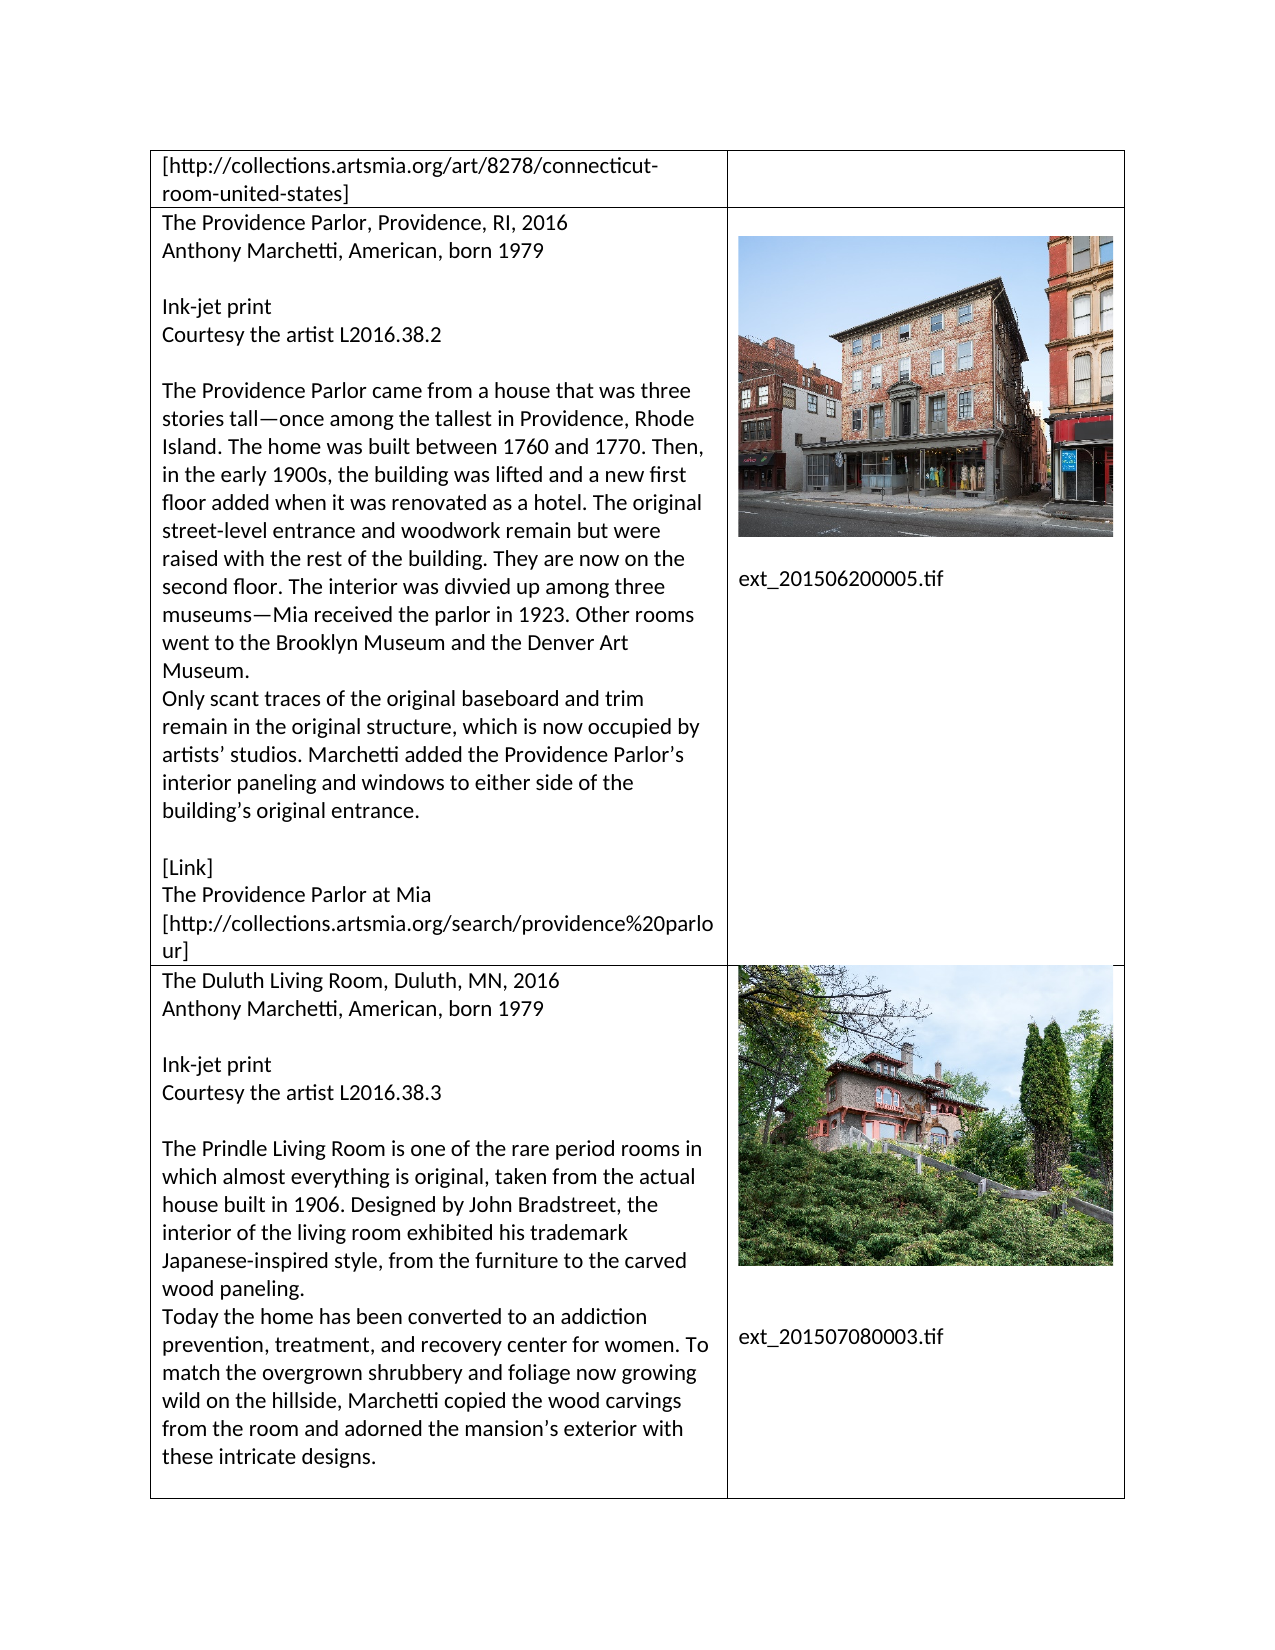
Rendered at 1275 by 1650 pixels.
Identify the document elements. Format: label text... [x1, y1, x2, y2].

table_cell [728, 966, 1124, 1498]
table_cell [151, 151, 727, 207]
picture [738, 236, 1114, 537]
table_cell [728, 151, 1124, 207]
picture [738, 965, 1114, 1266]
table_cell The Providence Parlor, Providence, RI, 2016 Anthony Marchetti, American, born 1979 Ink-jet print Courtesy the artist L2016.38.2 The Providence Parlor came from a house that was three stories tall—once among the tallest in Providence, Rhode Island. The home was built between 1760 and 1770. Then, in the early 1900s, the building was lifted and a new first floor added when it was renovated as a hotel. The original street-level entrance and woodwork remain but were raised with the rest of the building. They are now on the second floor. The interior was divvied up among three museums—Mia received the parlor in 1923. Other rooms went to the Brooklyn Museum and the Denver Art Museum. Only scant traces of the original baseboard and trim remain in the original structure, which is now occupied by artists’ studios. Marchetti added the Providence Parlor’s interior paneling and windows to either side of the building’s original entrance. [Link] The Providence Parlor at Mia [http://collections.artsmia.org/search/providence%20parlo ur] [151, 208, 727, 965]
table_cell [151, 966, 727, 1498]
table_cell ext_201506200005.tif [728, 208, 1124, 965]
